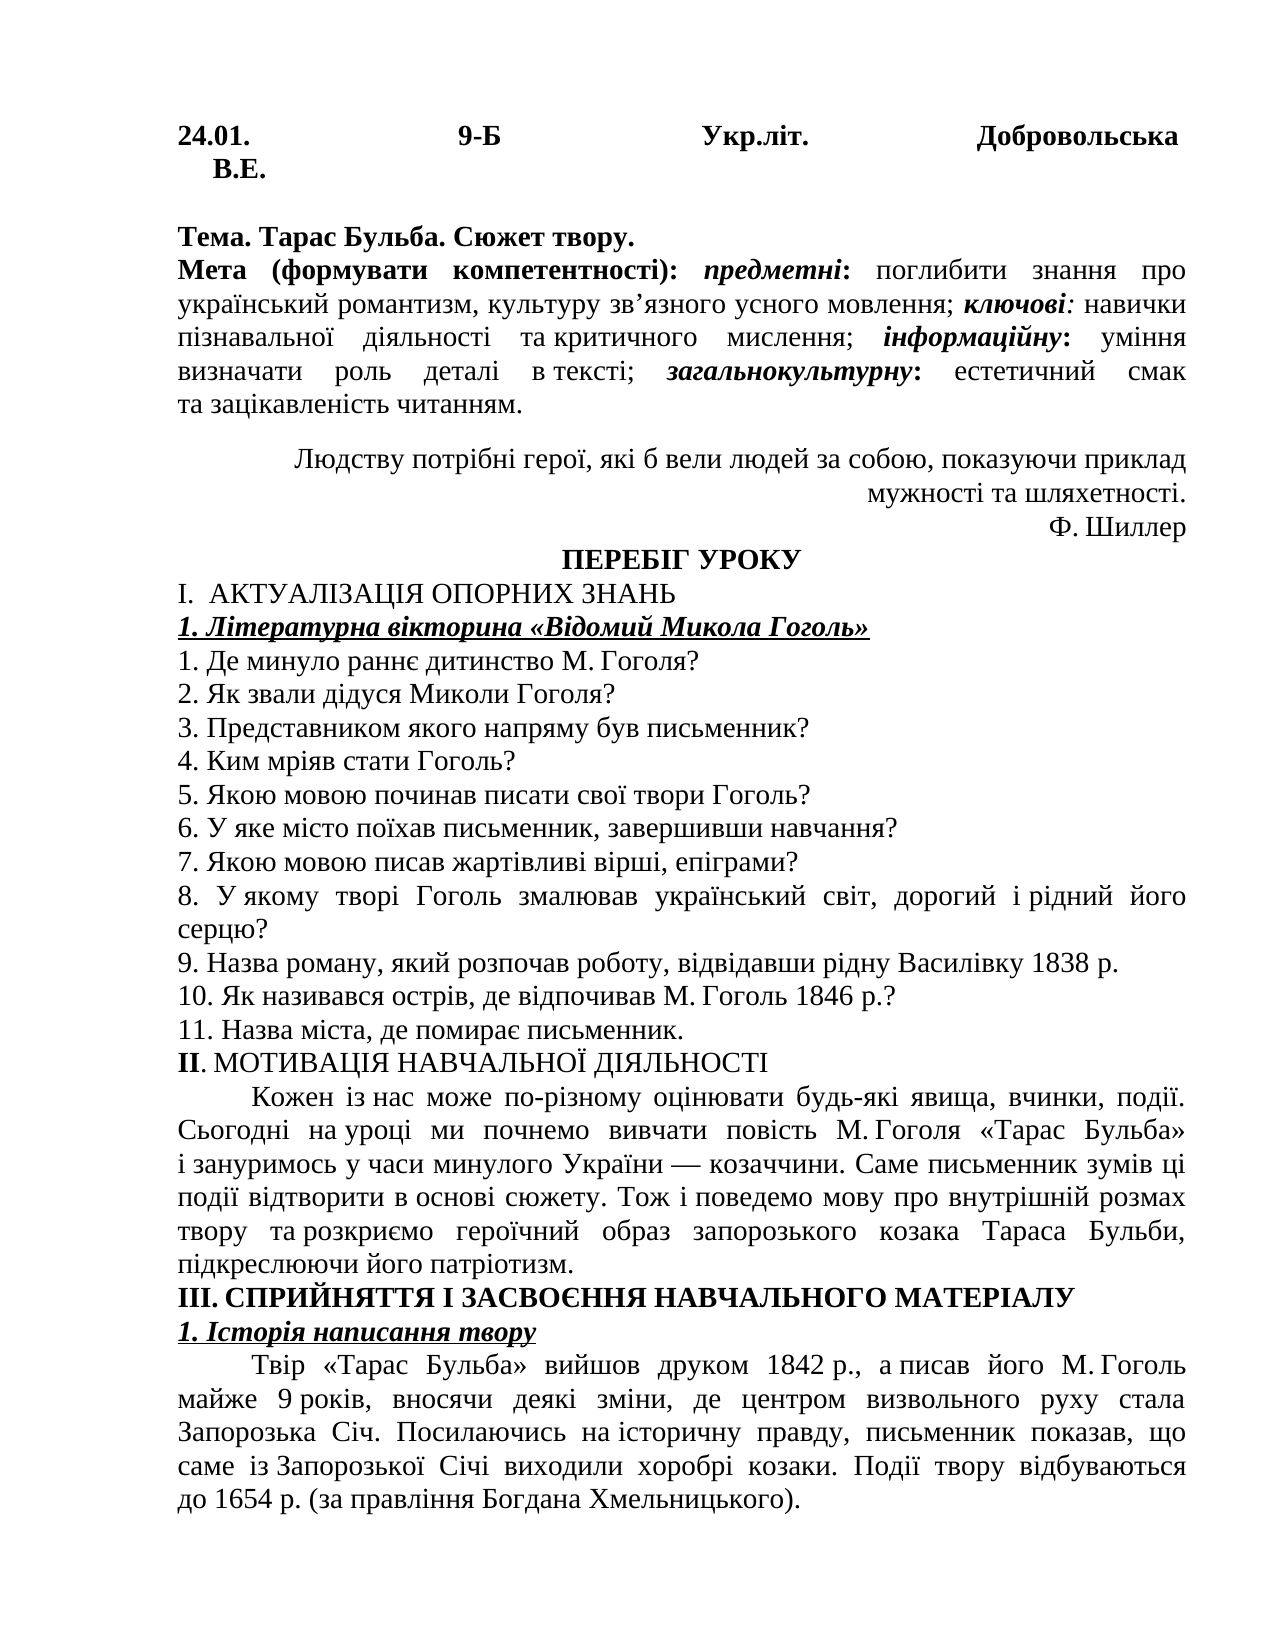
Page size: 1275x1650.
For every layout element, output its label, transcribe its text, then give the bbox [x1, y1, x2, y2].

text І. АКТУАЛІЗАЦІЯ ОПОРНИХ ЗНАНЬ [177, 576, 1186, 609]
text Людству потрібні герої, які б вели людей за собою, показуючи приклад мужності та шляхетності. [177, 442, 1186, 509]
text 7. Якою мовою писав жартівливі вірші, епіграми? [177, 844, 1186, 878]
text Кожен із нас може по-різному оцінювати будь-які явища, вчинки, події. Сьогодні на уроці ми почнемо вивчати повість М. Гоголя «Тарас Бульба» і зануримось у часи минулого України — козаччини. Саме письменник зумів ці події відтворити в основі сюжету. Тож і поведемо мову про внутрішній розмах твору та розкриємо героїчний образ запорозького козака Тараса Бульби, підкреслюючи його патріотизм. [177, 1079, 1186, 1280]
text Мета (формувати компетентності): предметні: поглибити знання про український романтизм, культуру зв’язного усного мовлення; ключові: навички пізнавальної діяльності та критичного мислення; інформаційну: уміння визначати роль деталі в тексті; загальнокультурну: естетичний смак та зацікавленість читанням. [177, 252, 1186, 420]
text 11. Назва міста, де помирає письменник. [177, 1012, 1186, 1045]
text 1. Де минуло раннє дитинство М. Гоголя? [177, 643, 1186, 676]
text ІІІ. СПРИЙНЯТТЯ І ЗАСВОЄННЯ НАВЧАЛЬНОГО МАТЕРІАЛУ [177, 1280, 1186, 1314]
text 1. Літературна вікторина «Відомий Микола Гоголь» [177, 609, 1186, 643]
text 4. Ким мріяв стати Гоголь? [177, 743, 1186, 777]
text 3. Представником якого напряму був письменник? [177, 710, 1186, 743]
text ІІ. МОТИВАЦІЯ НАВЧАЛЬНОЇ ДІЯЛЬНОСТІ [177, 1045, 1186, 1079]
text ПЕРЕБІГ УРОКУ [177, 542, 1186, 576]
text 24.01. 9-Б Укр.літ. Добровольська В.Е. [177, 118, 1186, 185]
text 9. Назва роману, який розпочав роботу, відвідавши рідну Василівку 1838 р. [177, 945, 1186, 978]
text Ф. Шиллер [177, 509, 1186, 542]
text Твір «Тарас Бульба» вийшов друком 1842 р., а писав його М. Гоголь майже 9 років, вносячи деякі зміни, де центром визвольного руху стала Запорозька Січ. Посилаючись на історичну правду, письменник показав, що саме із Запорозької Січі виходили хоробрі козаки. Події твору відбуваються до 1654 р. (за правління Богдана Хмельницького). [177, 1347, 1186, 1515]
text Тема. Тарас Бульба. Сюжет твору. [177, 219, 1186, 252]
text 6. У яке місто поїхав письменник, завершивши навчання? [177, 811, 1186, 844]
text 10. Як називався острів, де відпочивав М. Гоголь 1846 р.? [177, 978, 1186, 1012]
text 5. Якою мовою починав писати свої твори Гоголь? [177, 777, 1186, 811]
text 2. Як звали дідуся Миколи Гоголя? [177, 676, 1186, 710]
text 8. У якому творі Гоголь змалював український світ, дорогий і рідний його серцю? [177, 878, 1186, 945]
text 1. Історія написання твору [177, 1314, 1186, 1347]
